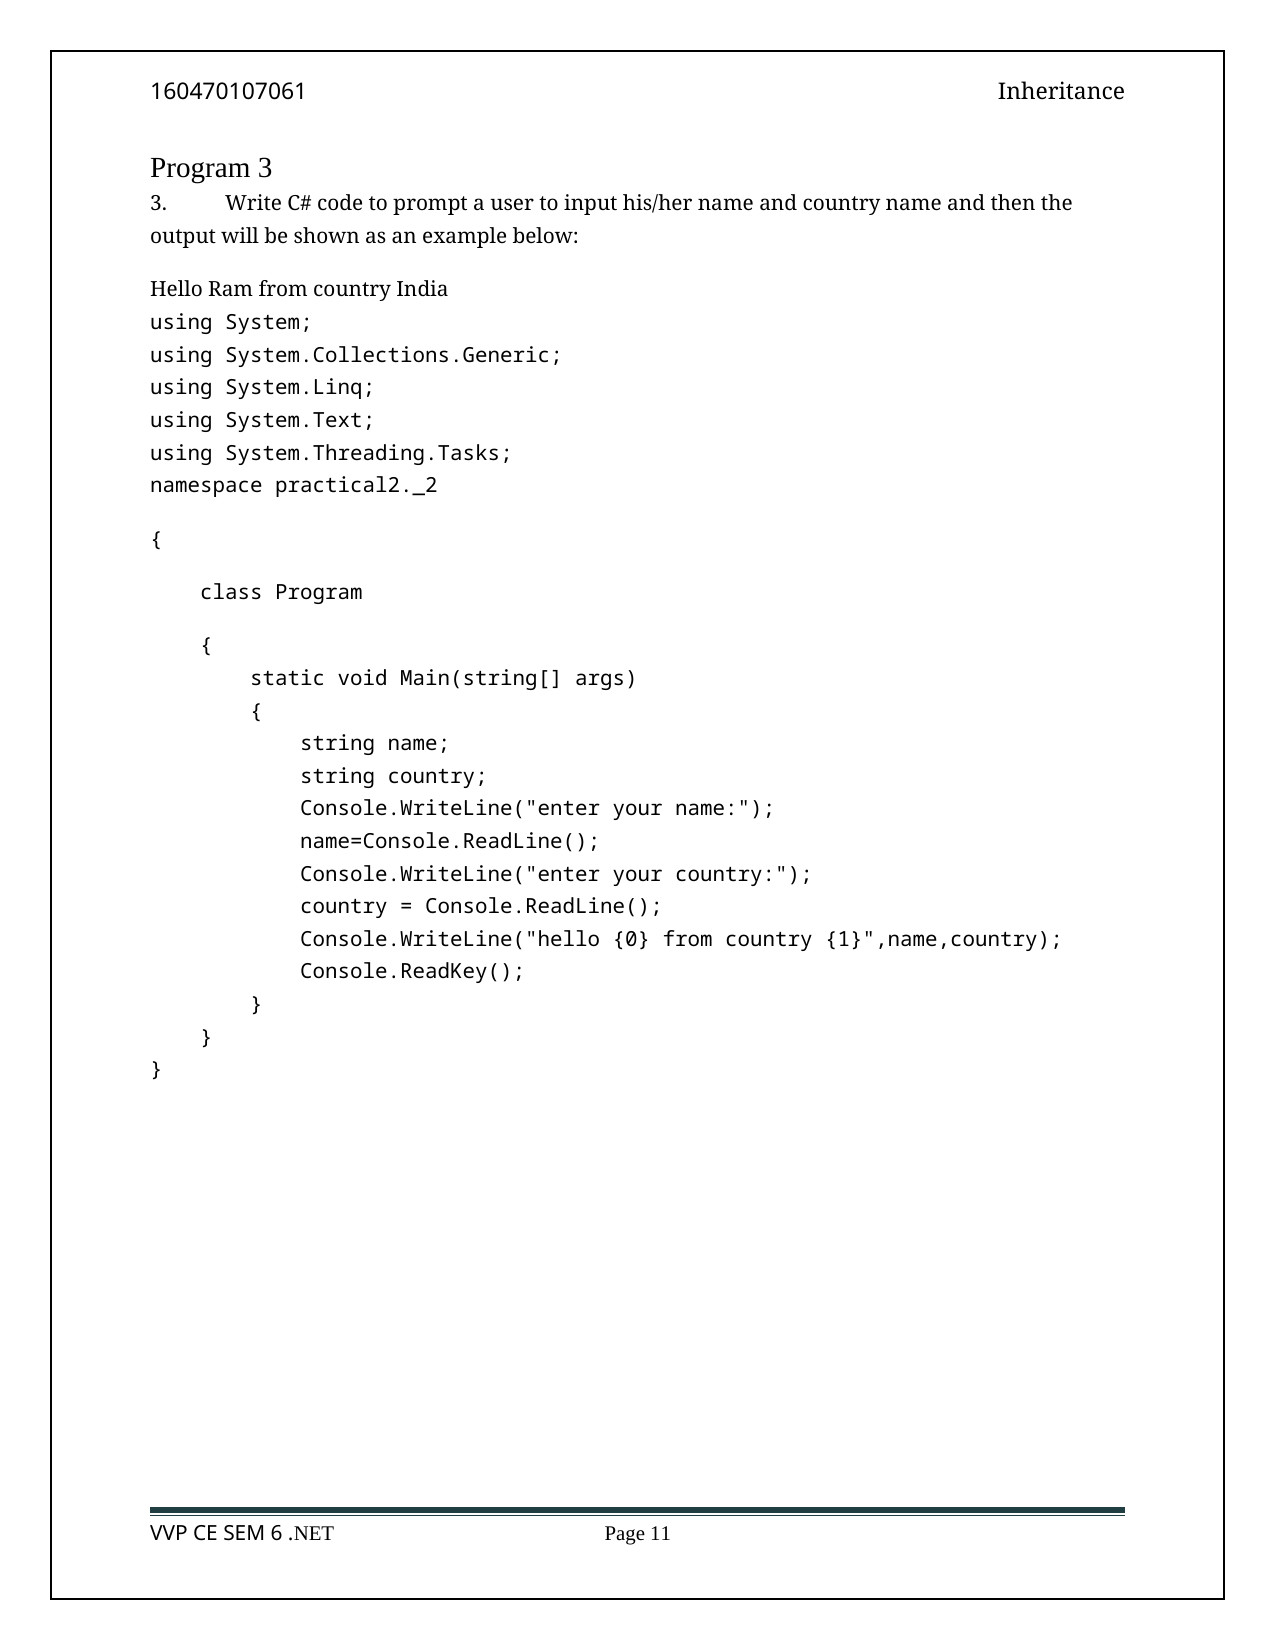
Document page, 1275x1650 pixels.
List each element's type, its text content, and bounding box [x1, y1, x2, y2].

text using System.Linq; [150, 372, 1125, 401]
text class Program [150, 577, 1125, 606]
text using System.Text; [150, 405, 1125, 433]
text } [150, 1054, 1125, 1083]
text name=Console.ReadLine(); [150, 826, 1125, 854]
text using System; [150, 307, 1125, 336]
text Console.WriteLine("enter your name:"); [150, 793, 1125, 822]
text string name; [150, 728, 1125, 757]
text { [150, 524, 1125, 552]
text { [150, 696, 1125, 724]
text Console.WriteLine("hello {0} from country {1}",name,country); [150, 924, 1125, 952]
text { [150, 631, 1125, 659]
text Console.WriteLine("enter your country:"); [150, 859, 1125, 887]
subtitle Program 3 [150, 150, 1125, 183]
text using System.Threading.Tasks; [150, 438, 1125, 466]
text 3. Write C# code to prompt a user to input his/her name and country name and then the output will be shown as an example below: [150, 188, 1125, 249]
text country = Console.ReadLine(); [150, 891, 1125, 920]
text static void Main(string[] args) [150, 663, 1125, 692]
text } [150, 989, 1125, 1018]
text namespace practical2._2 [150, 470, 1125, 499]
text Hello Ram from country India [150, 274, 1125, 303]
text string country; [150, 761, 1125, 789]
text Console.ReadKey(); [150, 957, 1125, 985]
text using System.Collections.Generic; [150, 340, 1125, 368]
text } [150, 1022, 1125, 1050]
